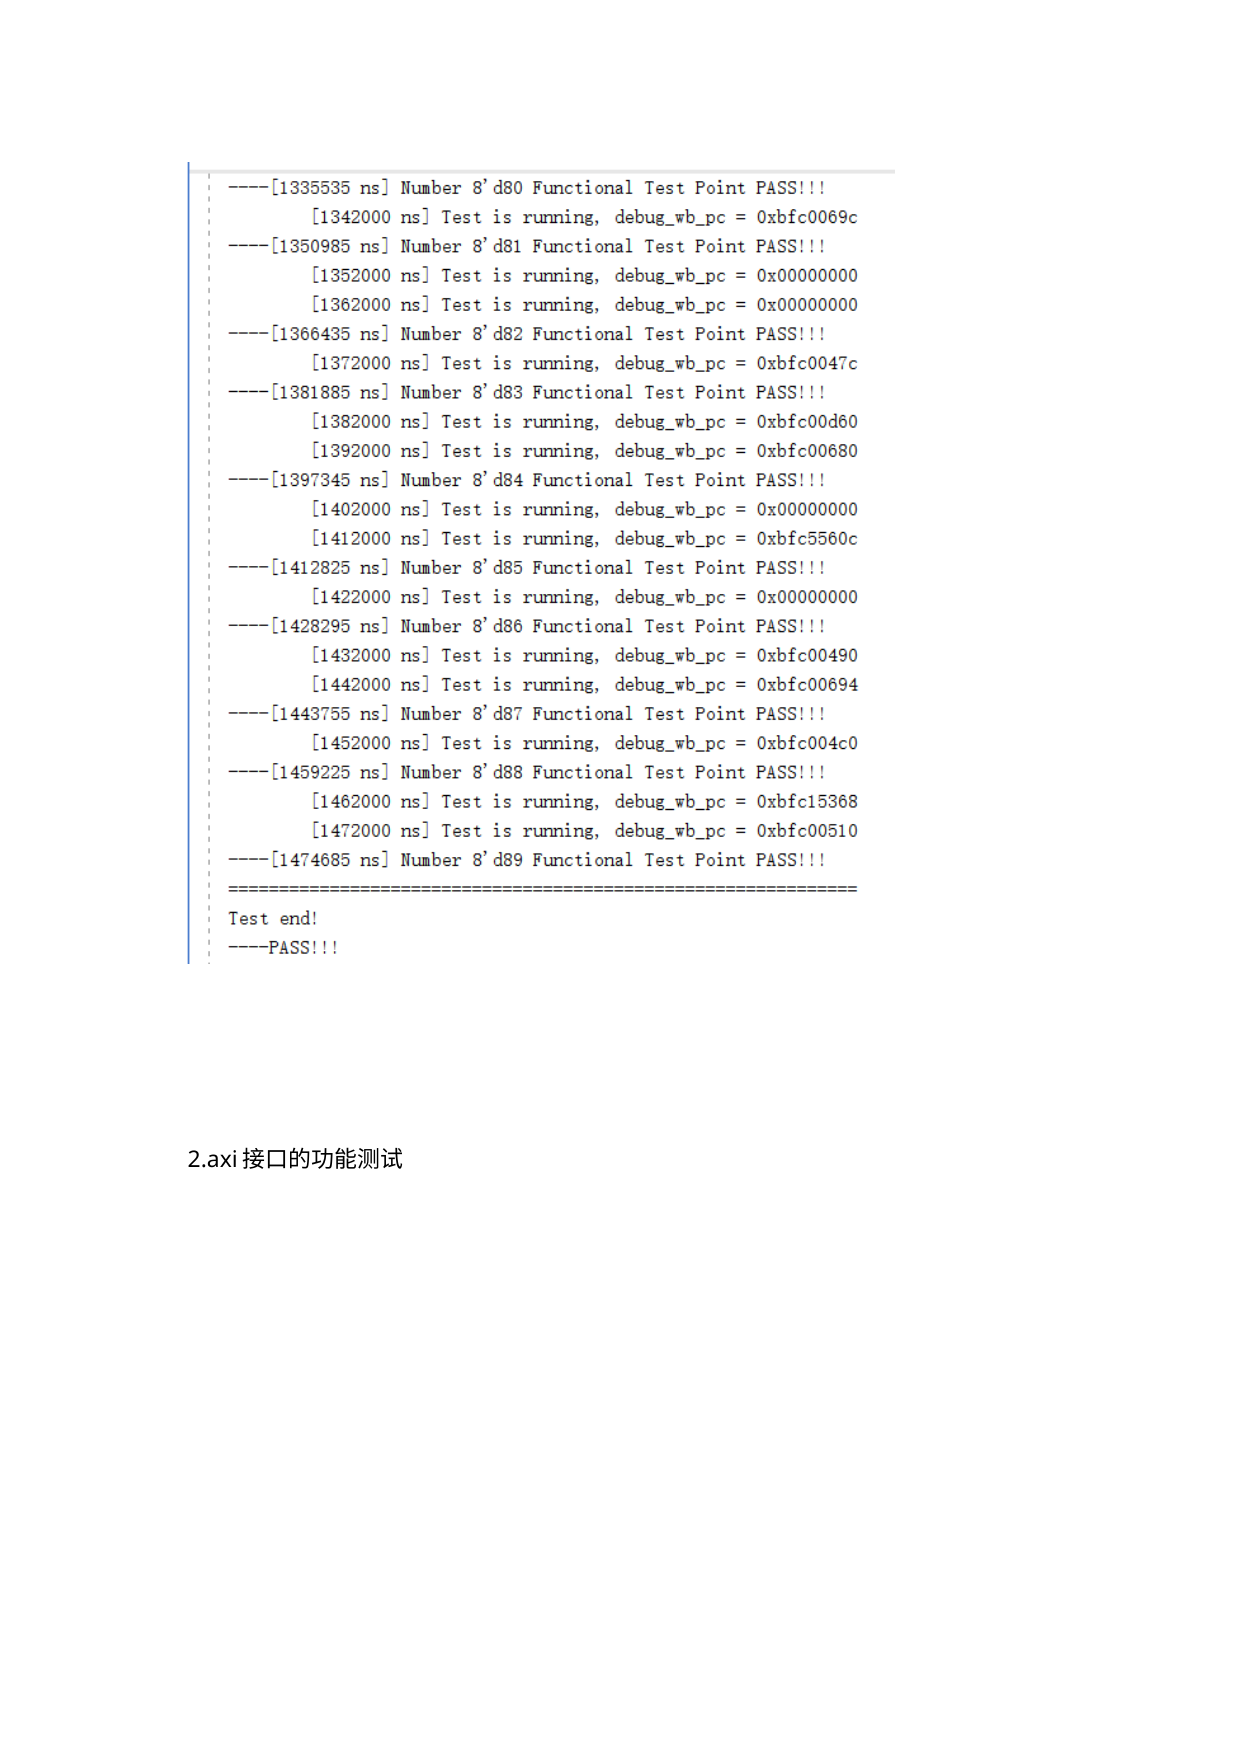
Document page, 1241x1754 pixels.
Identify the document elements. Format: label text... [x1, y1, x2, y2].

picture [187, 162, 895, 964]
text 2.axi接口的功能测试 [187, 1125, 1053, 1190]
